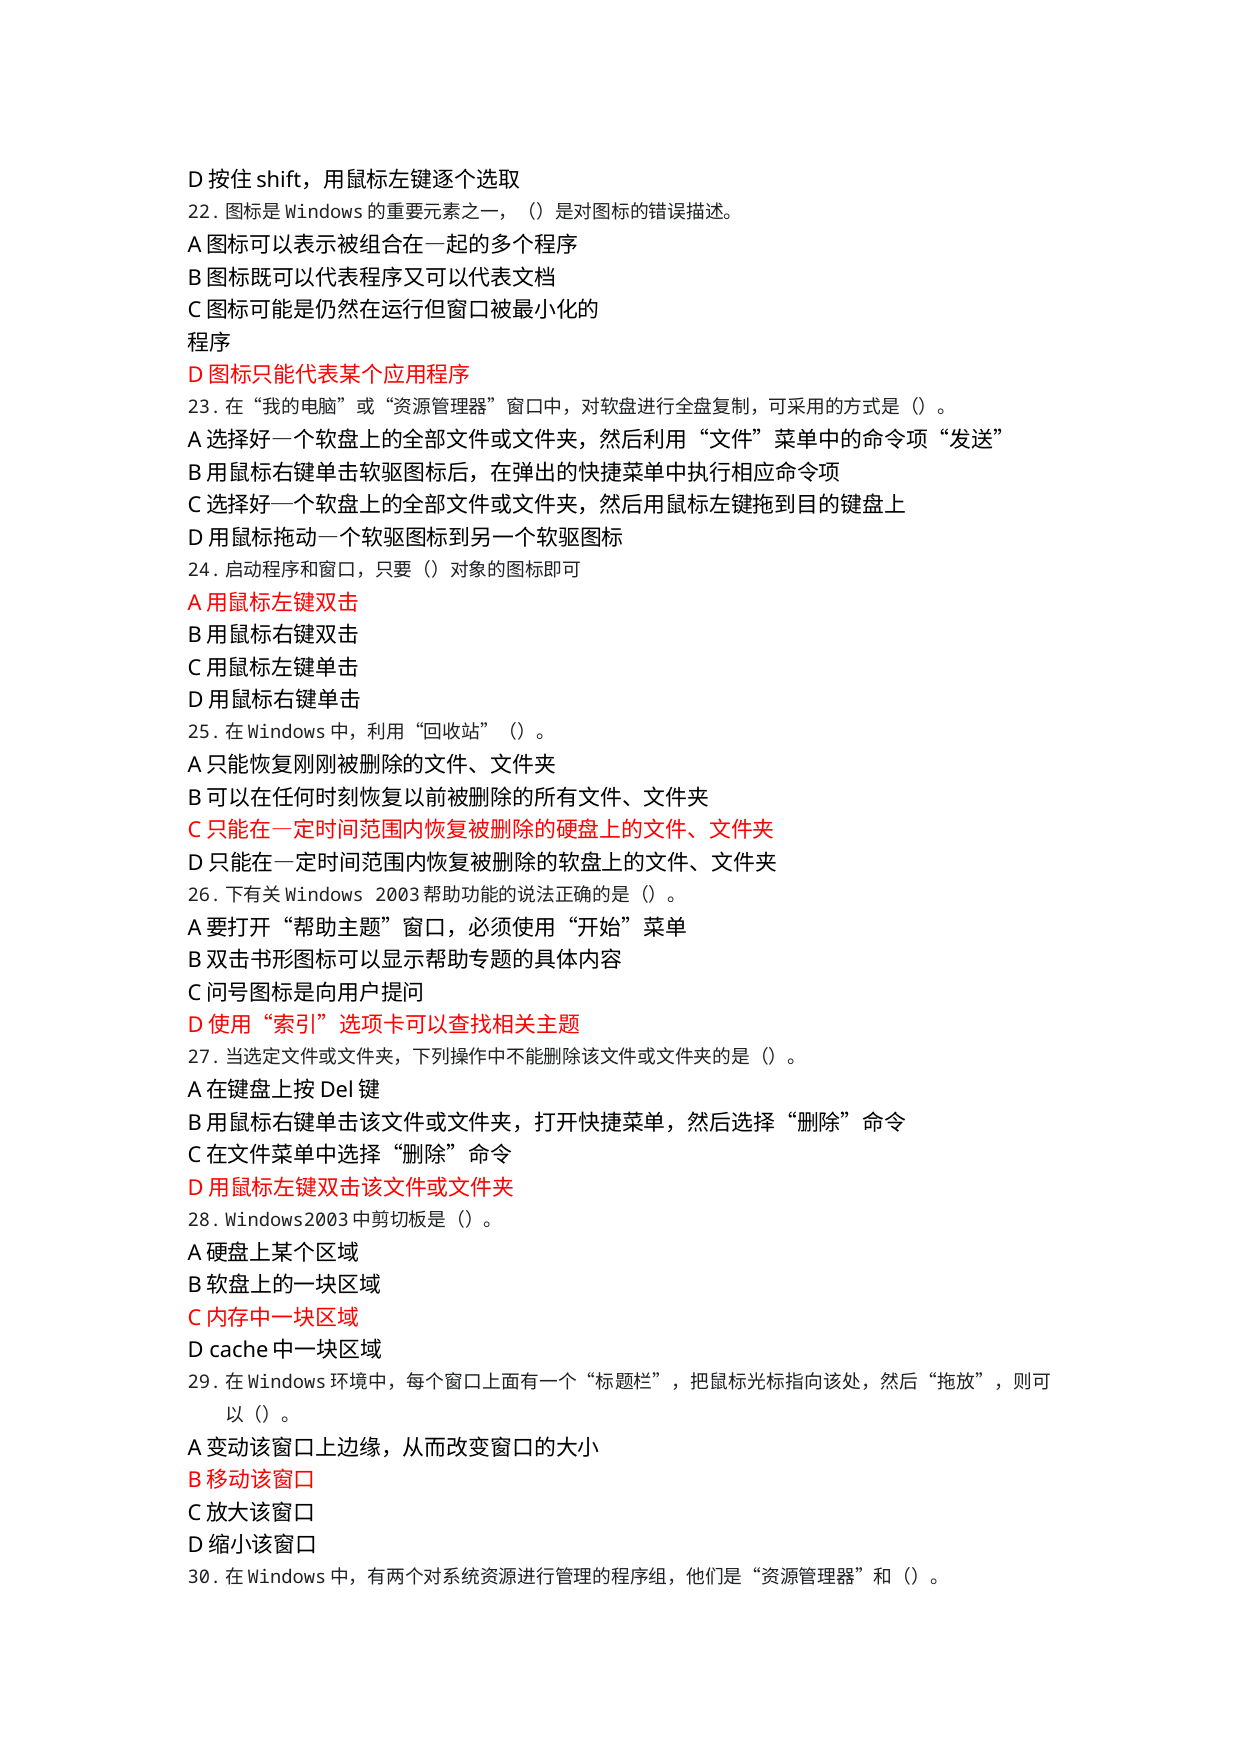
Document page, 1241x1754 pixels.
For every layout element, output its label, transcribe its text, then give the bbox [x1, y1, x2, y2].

text B软盘上的一块区域 [187, 1267, 1053, 1299]
text D cache中一块区域 [187, 1332, 1053, 1364]
list 启动程序和窗口，只要（）对象的图标即可 [187, 552, 1053, 584]
text A变动该窗口上边缘，从而改变窗口的大小 [187, 1429, 1053, 1462]
list 在“我的电脑”或“资源管理器”窗口中，对软盘进行全盘复制，可采用的方式是（）。 [187, 389, 1053, 422]
text A图标可以表示被组合在—起的多个程序 [187, 227, 1053, 259]
text A在键盘上按Del键 [187, 1072, 1053, 1104]
text B双击书形图标可以显示帮助专题的具体内容 [187, 942, 1053, 974]
text B可以在任何时刻恢复以前被删除的所有文件、文件夹 [187, 779, 1053, 812]
text A要打开“帮助主题”窗口，必须使用“开始”菜单 [187, 909, 1053, 942]
text 程序 [187, 324, 1053, 357]
text A硬盘上某个区域 [187, 1234, 1053, 1267]
text D用鼠标右键单击 [187, 682, 1053, 714]
text B用鼠标右键单击该文件或文件夹，打开快捷菜单，然后选择“删除”命令 [187, 1104, 1053, 1137]
text D用鼠标拖动—个软驱图标到另一个软驱图标 [187, 519, 1053, 552]
list 当选定文件或文件夹，下列操作中不能删除该文件或文件夹的是（）。 [187, 1039, 1053, 1072]
text B图标既可以代表程序又可以代表文档 [187, 259, 1053, 292]
text A用鼠标左键双击 [187, 584, 1053, 617]
text D缩小该窗口 [187, 1527, 1053, 1559]
text C选择好─个软盘上的全部文件或文件夹，然后用鼠标左键拖到目的键盘上 [187, 487, 1053, 519]
text C放大该窗口 [187, 1494, 1053, 1527]
text D用鼠标左键双击该文件或文件夹 [187, 1169, 1053, 1202]
text B移动该窗口 [187, 1462, 1053, 1494]
list 在Windows中，有两个对系统资源进行管理的程序组，他们是“资源管理器”和（）。 [187, 1559, 1053, 1592]
text D使用“索引”选项卡可以查找相关主题 [187, 1007, 1053, 1039]
text D按住shift，用鼠标左键逐个选取 [187, 162, 1053, 194]
text C内存中一块区域 [187, 1299, 1053, 1332]
list Windows2003中剪切板是（）。 [187, 1202, 1053, 1234]
text A只能恢复刚刚被删除的文件、文件夹 [187, 747, 1053, 779]
text C问号图标是向用户提问 [187, 974, 1053, 1007]
text D只能在—定时间范围内恢复被删除的软盘上的文件、文件夹 [187, 844, 1053, 877]
text C只能在—定时间范围内恢复被删除的硬盘上的文件、文件夹 [187, 812, 1053, 844]
text D图标只能代表某个应用程序 [187, 357, 1053, 389]
list 在Windows环境中，每个窗口上面有一个“标题栏”，把鼠标光标指向该处，然后“拖放”，则可以（）。 [187, 1364, 1053, 1429]
text A选择好—个软盘上的全部文件或文件夹，然后利用“文件”菜单中的命令项“发送” [187, 422, 1053, 454]
text B用鼠标右键单击软驱图标后，在弹出的快捷菜单中执行相应命令项 [187, 454, 1053, 487]
text C图标可能是仍然在运行但窗口被最小化的 [187, 292, 1053, 324]
list 图标是Windows的重要元素之一，（）是对图标的错误描述。 [187, 194, 1053, 227]
list 在Windows中，利用“回收站”（）。 [187, 714, 1053, 747]
text C在文件菜单中选择“删除”命令 [187, 1137, 1053, 1169]
text B用鼠标右键双击 [187, 617, 1053, 649]
list 下有关Windows 2003帮助功能的说法正确的是（）。 [187, 877, 1053, 909]
text C用鼠标左键单击 [187, 649, 1053, 682]
